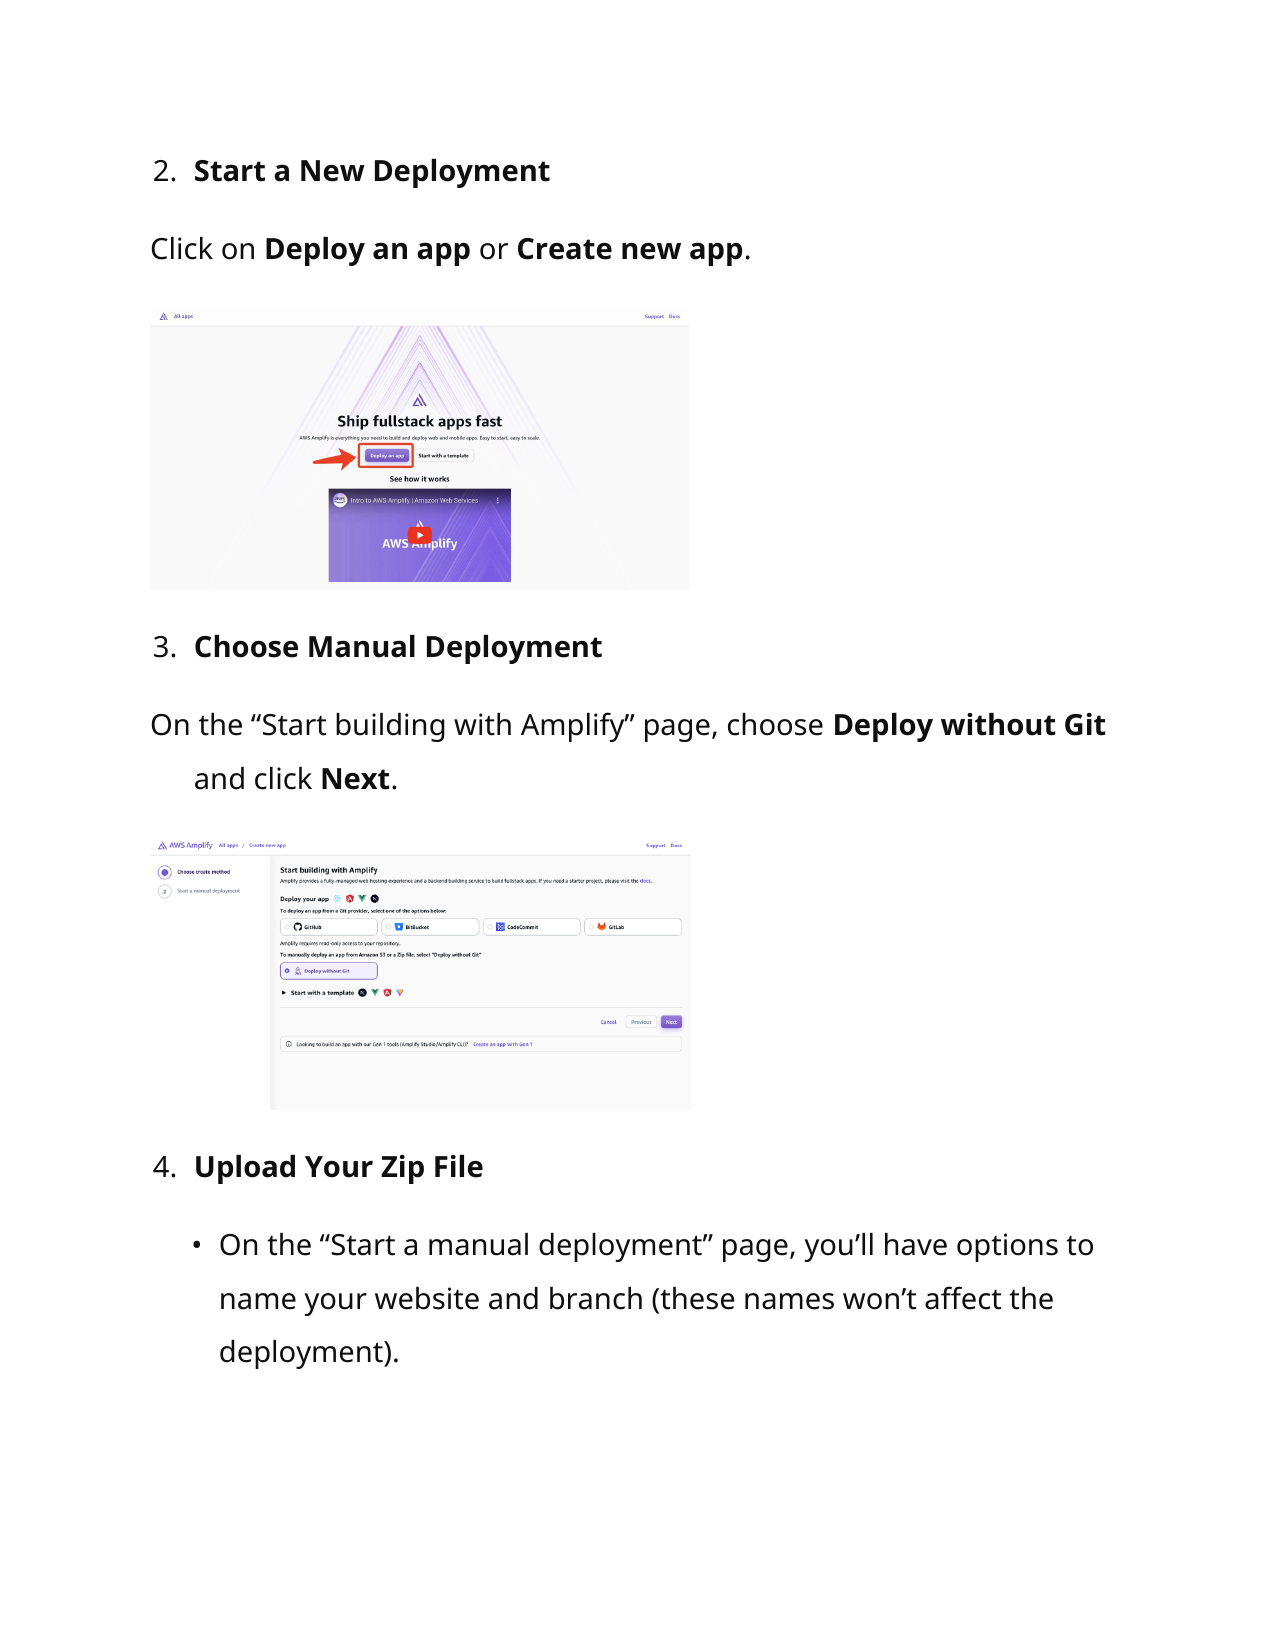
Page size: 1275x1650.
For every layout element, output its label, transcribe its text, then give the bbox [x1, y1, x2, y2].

text • On the “Start a manual deployment” page, you’ll have options to name your website and branch (these names won’t affect the deployment). [150, 1225, 1125, 1371]
text 3. Choose Manual Deployment [150, 626, 1125, 666]
picture [150, 836, 692, 1110]
text 4. Upload Your Zip File [150, 1146, 1125, 1186]
text 2. Start a New Deployment [150, 150, 1125, 190]
text Click on Deploy an app or Create new app. [150, 228, 1125, 268]
text On the “Start building with Amplify” page, choose Deploy without Git and click Next. [150, 705, 1125, 798]
picture [150, 307, 690, 590]
